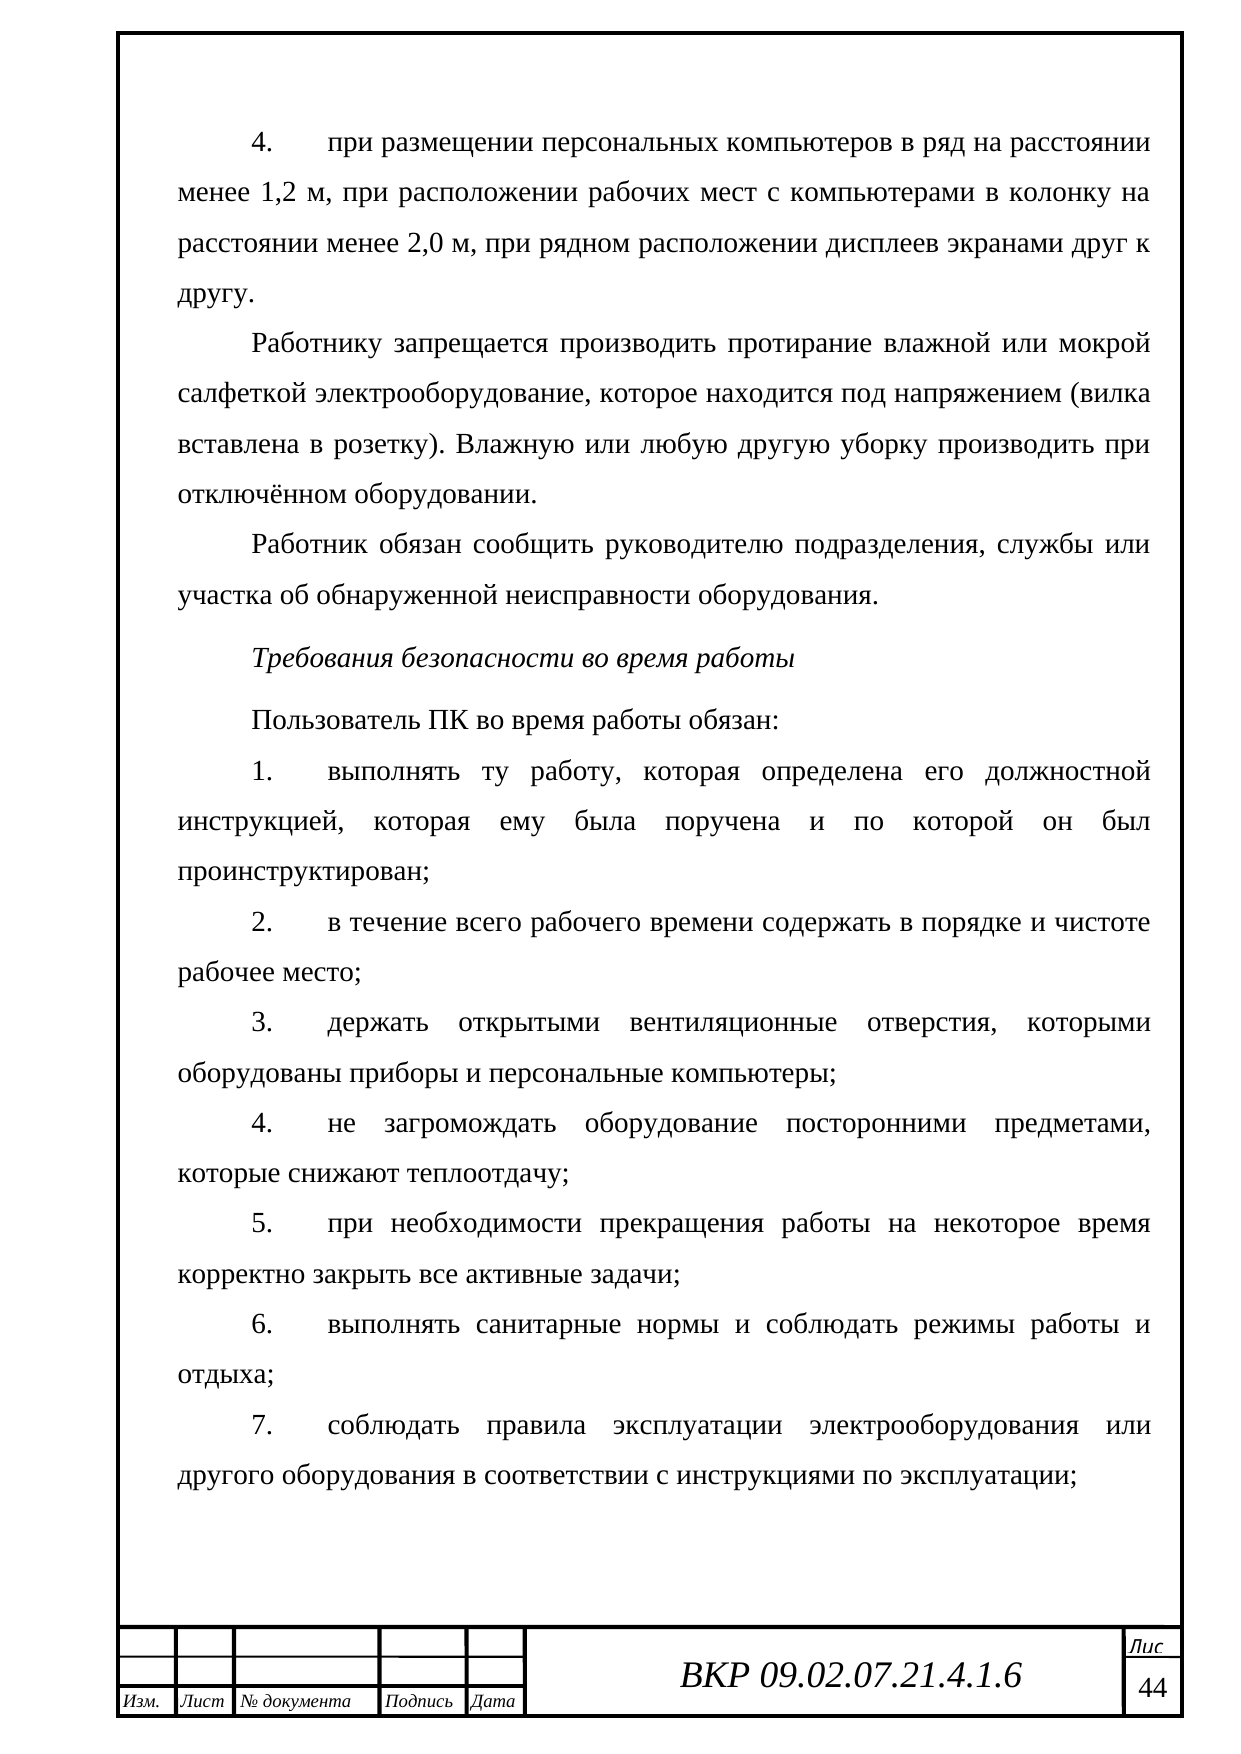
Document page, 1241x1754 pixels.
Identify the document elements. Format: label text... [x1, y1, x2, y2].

list при размещении персональных компьютеров в ряд на расстоянии менее 1,2 м, при расположении рабочих мест с компьютерами в колонку на расстоянии менее 2,0 м, при рядном расположении дисплеев экранами друг к другу. [177, 124, 1152, 308]
list не загромождать оборудование посторонними предметами, которые снижают теплоотдачу; [177, 1105, 1152, 1189]
text Требования безопасности во время работы [177, 640, 1152, 673]
list в течение всего рабочего времени содержать в порядке и чистоте рабочее место; [177, 904, 1152, 988]
list соблюдать правила эксплуатации электрооборудования или другого оборудования в соответствии с инструкциями по эксплуатации; [177, 1407, 1152, 1491]
text Работнику запрещается производить протирание влажной или мокрой салфеткой электрооборудование, которое находится под напряжением (вилка вставлена в розетку). Влажную или любую другую уборку производить при отключённом оборудовании. [177, 325, 1152, 510]
list выполнять ту работу, которая определена его должностной инструкцией, которая ему была поручена и по которой он был проинструктирован; [177, 753, 1152, 887]
list при необходимости прекращения работы на некоторое время корректно закрыть все активные задачи; [177, 1206, 1152, 1289]
text Работник обязан сообщить руководителю подразделения, службы или участка об обнаруженной неисправности оборудования. [177, 527, 1152, 610]
list выполнять санитарные нормы и соблюдать режимы работы и отдыха; [177, 1306, 1152, 1390]
text Пользователь ПК во время работы обязан: [177, 702, 1152, 736]
list держать открытыми вентиляционные отверстия, которыми оборудованы приборы и персональные компьютеры; [177, 1004, 1152, 1088]
